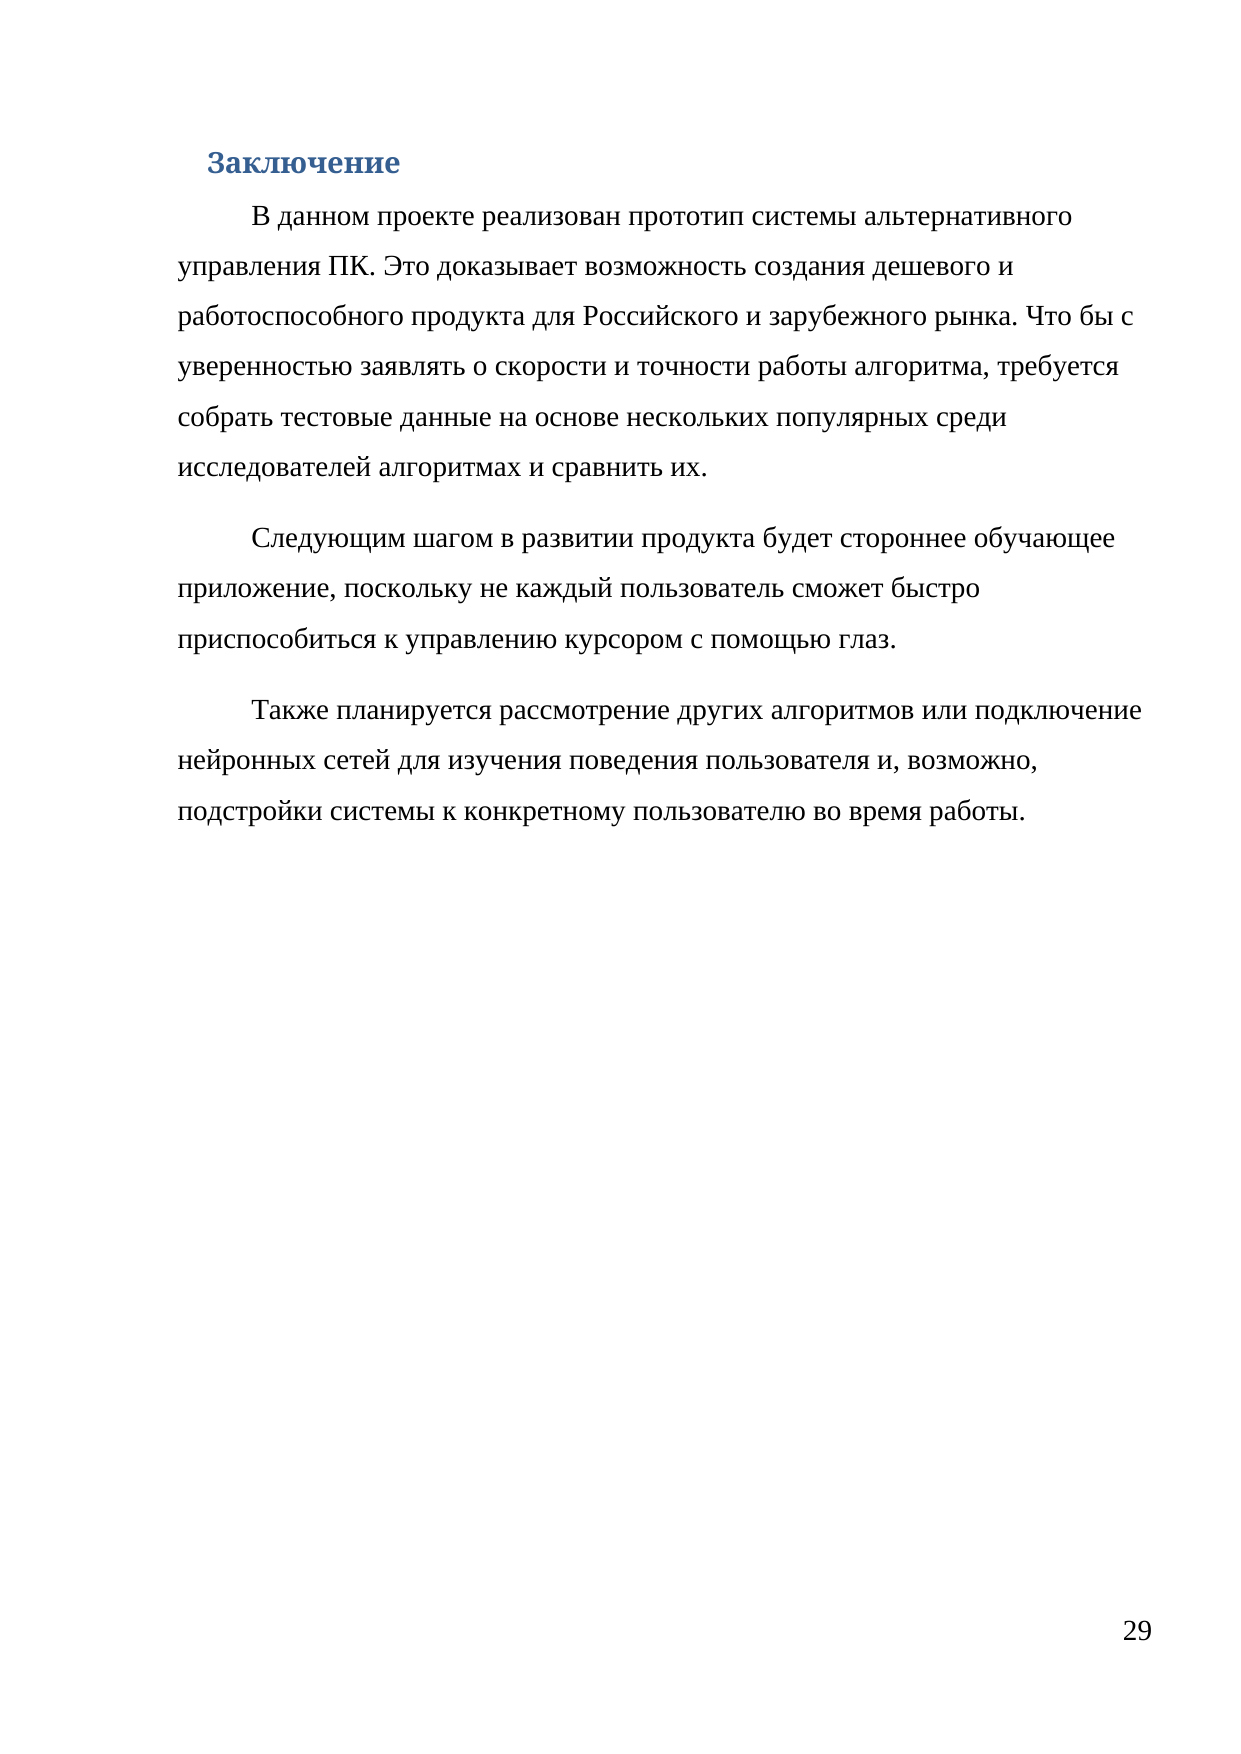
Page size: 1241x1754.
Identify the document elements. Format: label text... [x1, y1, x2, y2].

subtitle Заключение [177, 147, 1152, 181]
text Также планируется рассмотрение других алгоритмов или подключение нейронных сетей для изучения поведения пользователя и, возможно, подстройки системы к конкретному пользователю во время работы. [177, 692, 1152, 826]
text Следующим шагом в развитии продукта будет стороннее обучающее приложение, поскольку не каждый пользователь сможет быстро приспособиться к управлению курсором с помощью глаз. [177, 520, 1152, 654]
text В данном проекте реализован прототип системы альтернативного управления ПК. Это доказывает возможность создания дешевого и работоспособного продукта для Российского и зарубежного рынка. Что бы с уверенностью заявлять о скорости и точности работы алгоритма, требуется собрать тестовые данные на основе нескольких популярных среди исследователей алгоритмах и сравнить их. [177, 198, 1152, 483]
